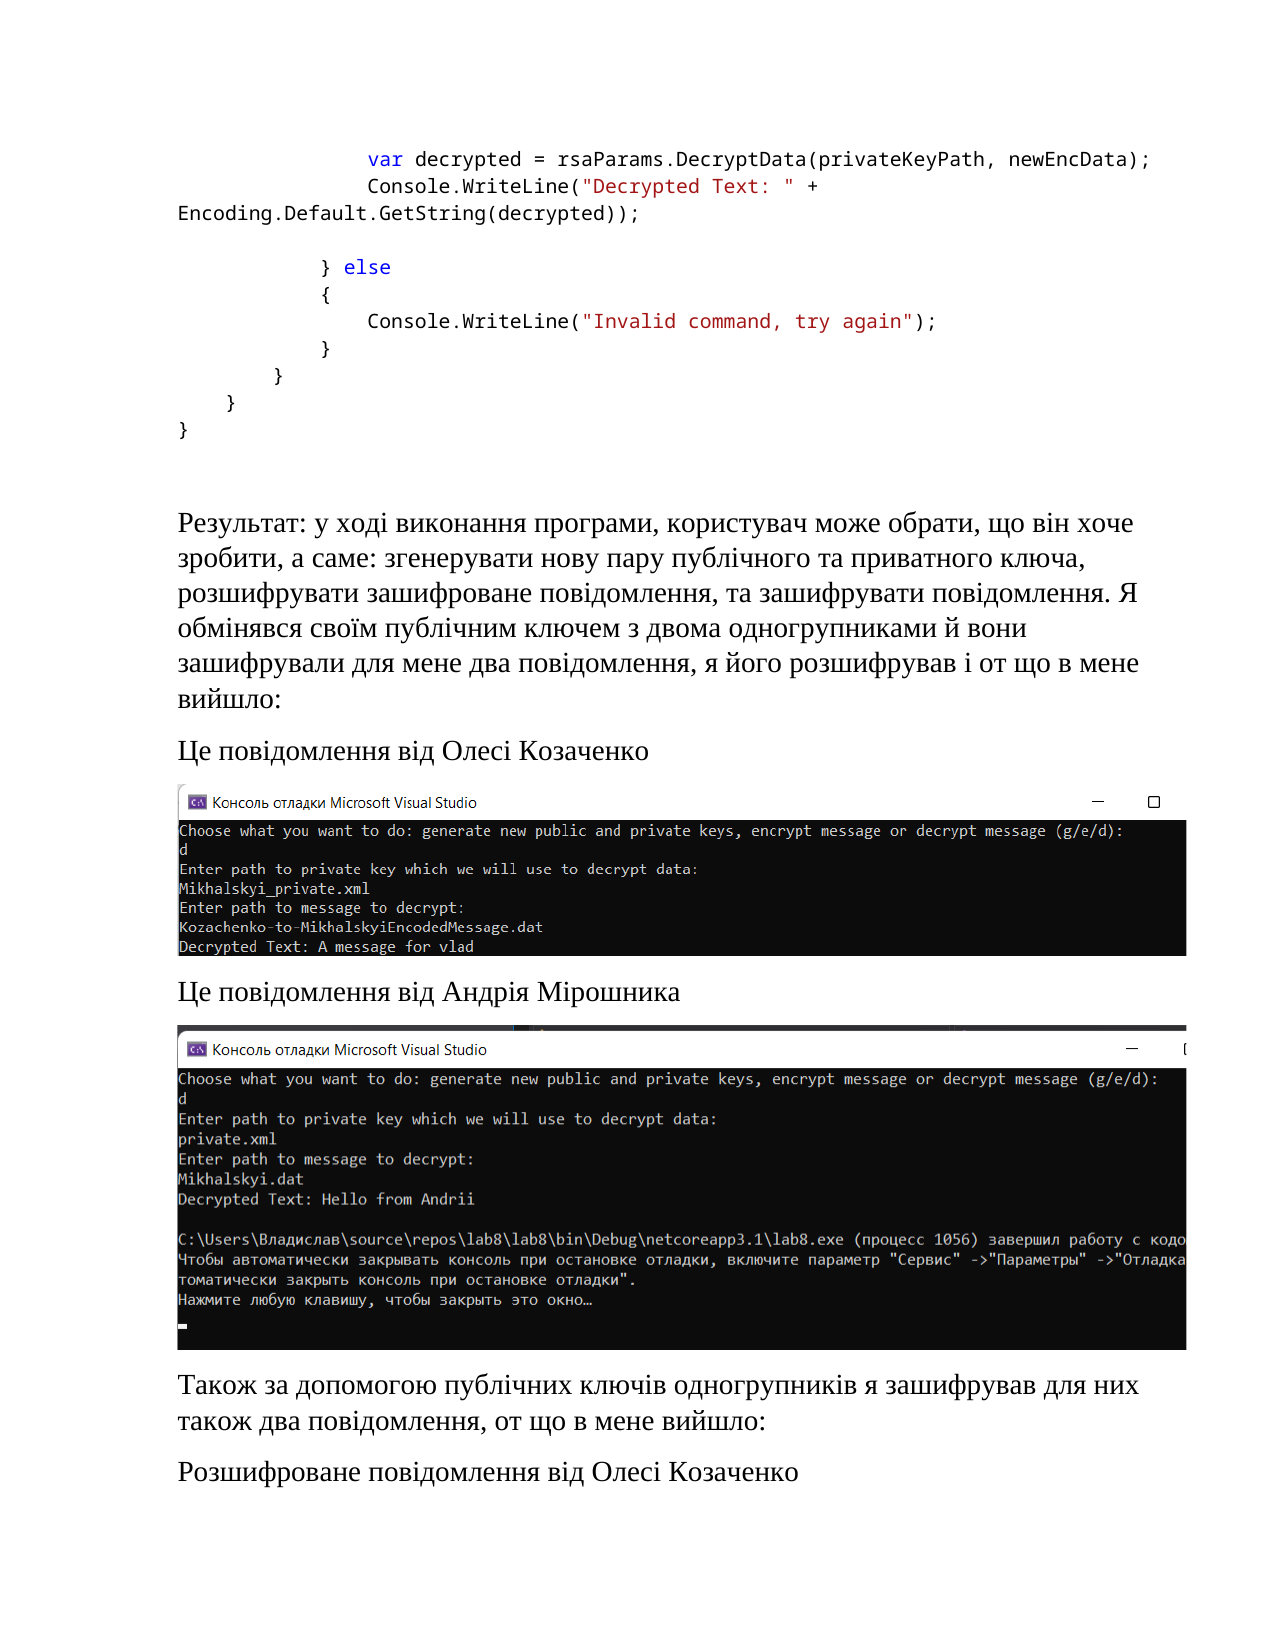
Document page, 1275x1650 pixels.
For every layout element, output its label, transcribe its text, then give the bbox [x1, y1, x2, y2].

text Це повідомлення від Олесі Козаченко [177, 733, 1186, 766]
text Також за допомогою публічних ключів одногрупників я зашифрував для них також два повідомлення, от що в мене вийшло: [177, 1367, 1186, 1436]
text Результат: у ході виконання програми, користувач може обрати, що він хоче зробити, а саме: згенерувати нову пару публічного та приватного ключа, розшифрувати зашифроване повідомлення, та зашифрувати повідомлення. Я обмінявся своїм публічним ключем з двома одногрупниками й вони зашифрували для мене два повідомлення, я його розшифрував і от що в мене вийшло: [177, 505, 1186, 714]
text } [177, 415, 1186, 442]
text Розшифроване повідомлення від Олесі Козаченко [177, 1454, 1186, 1488]
text Це повідомлення від Андрія Мірошника [177, 974, 1186, 1007]
picture [177, 784, 1187, 956]
text } [177, 361, 1186, 388]
text Console.WriteLine("Invalid command, try again"); [177, 307, 1186, 334]
text var decrypted = rsaParams.DecryptData(privateKeyPath, newEncData); [177, 145, 1186, 172]
text { [177, 280, 1186, 307]
picture [177, 1025, 1187, 1350]
text } else [177, 253, 1186, 280]
text } [177, 388, 1186, 415]
text Console.WriteLine("Decrypted Text: " + Encoding.Default.GetString(decrypted)); [177, 172, 1186, 226]
text } [177, 334, 1186, 361]
